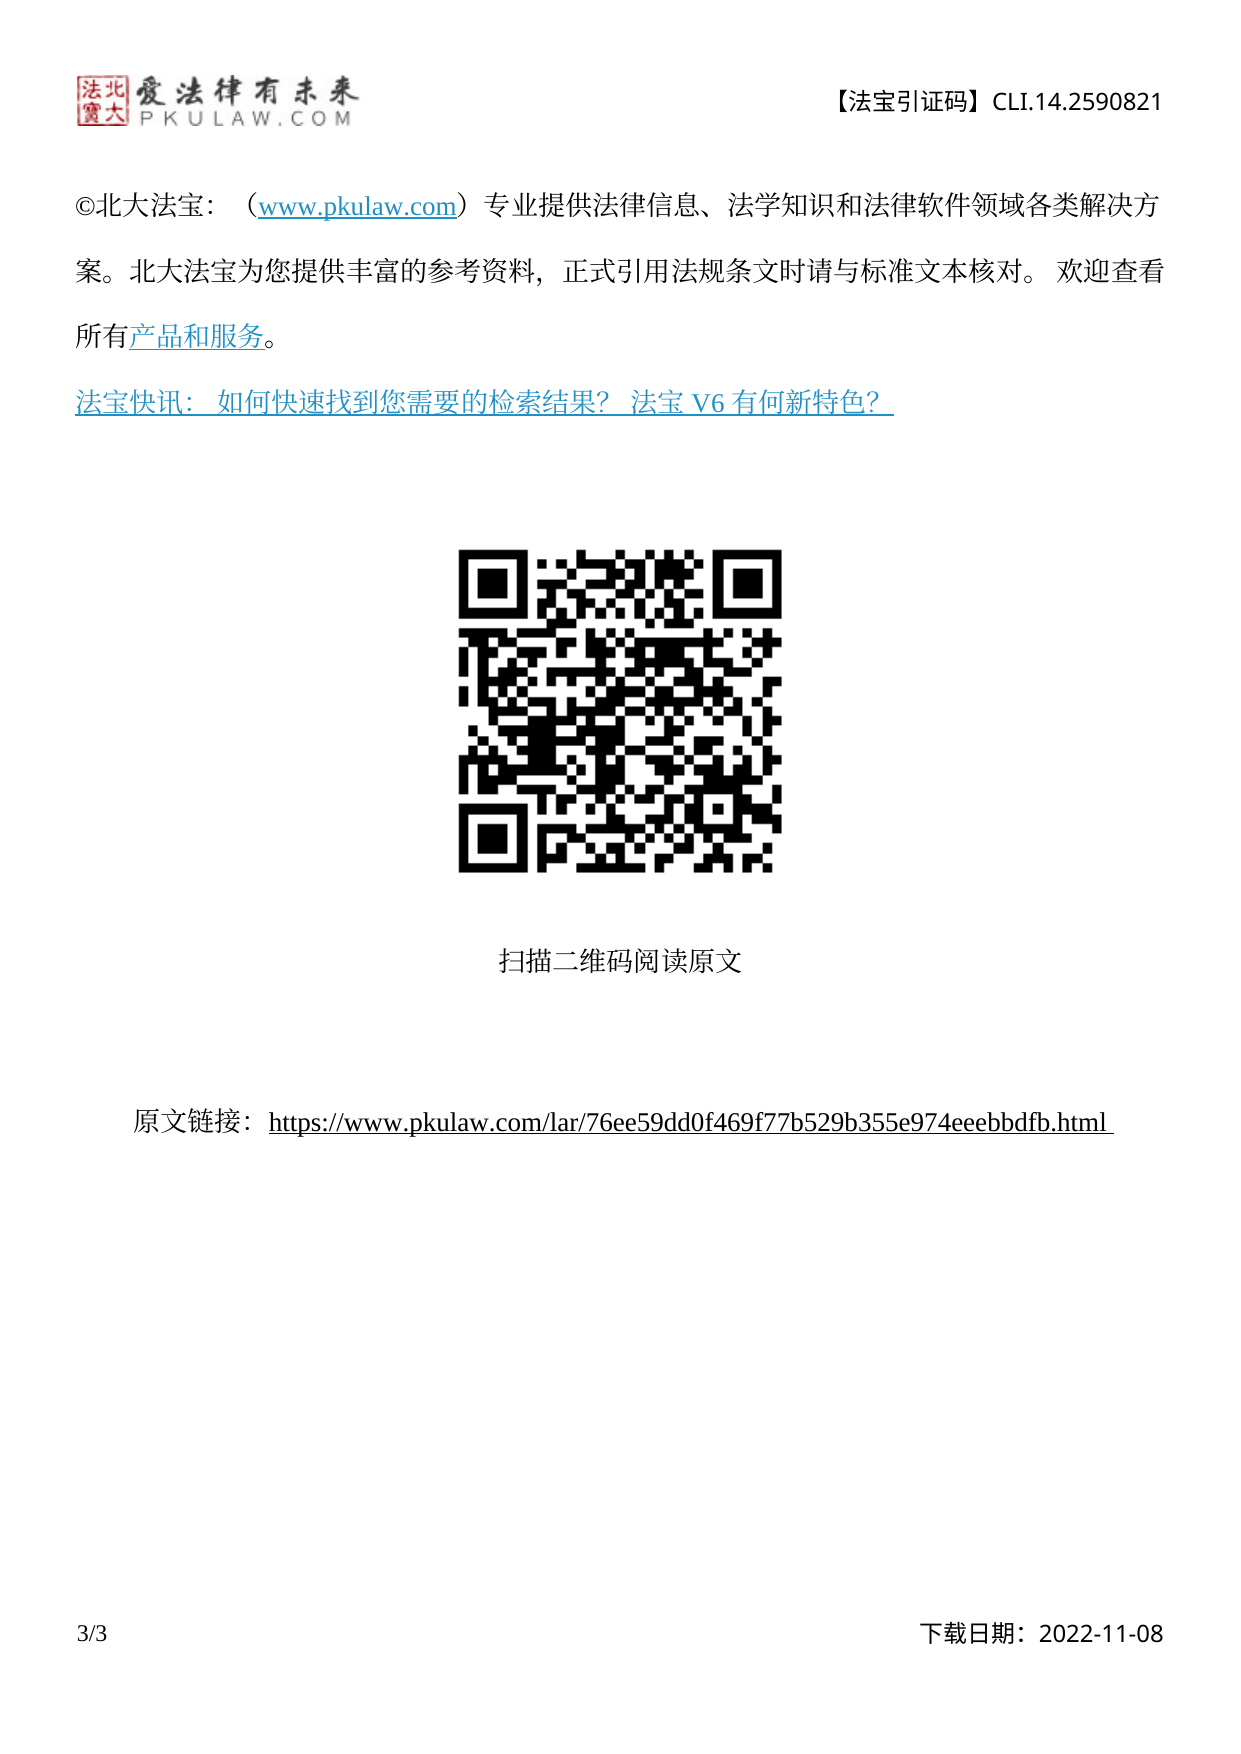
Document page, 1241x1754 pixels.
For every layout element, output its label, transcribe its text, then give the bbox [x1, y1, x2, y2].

text 扫描二维码阅读原文 [169, 912, 1071, 978]
picture [76, 75, 361, 126]
text ©北大法宝：（www.pkulaw.com）专业提供法律信息、法学知识和法律软件领域各类解决方案。北大法宝为您提供丰富的参考资料，正式引用法规条文时请与标准文本核对。 欢迎查看所有产品和服务。 法宝快讯： 如何快速找到您需要的检索结果？ 法宝 V6 有何新特色？ [75, 156, 1165, 418]
text 原文链接：https://www.pkulaw.com/lar/76ee59dd0f469f77b529b355e974eeebbdfb.html [75, 1071, 1165, 1137]
picture [420, 511, 821, 912]
